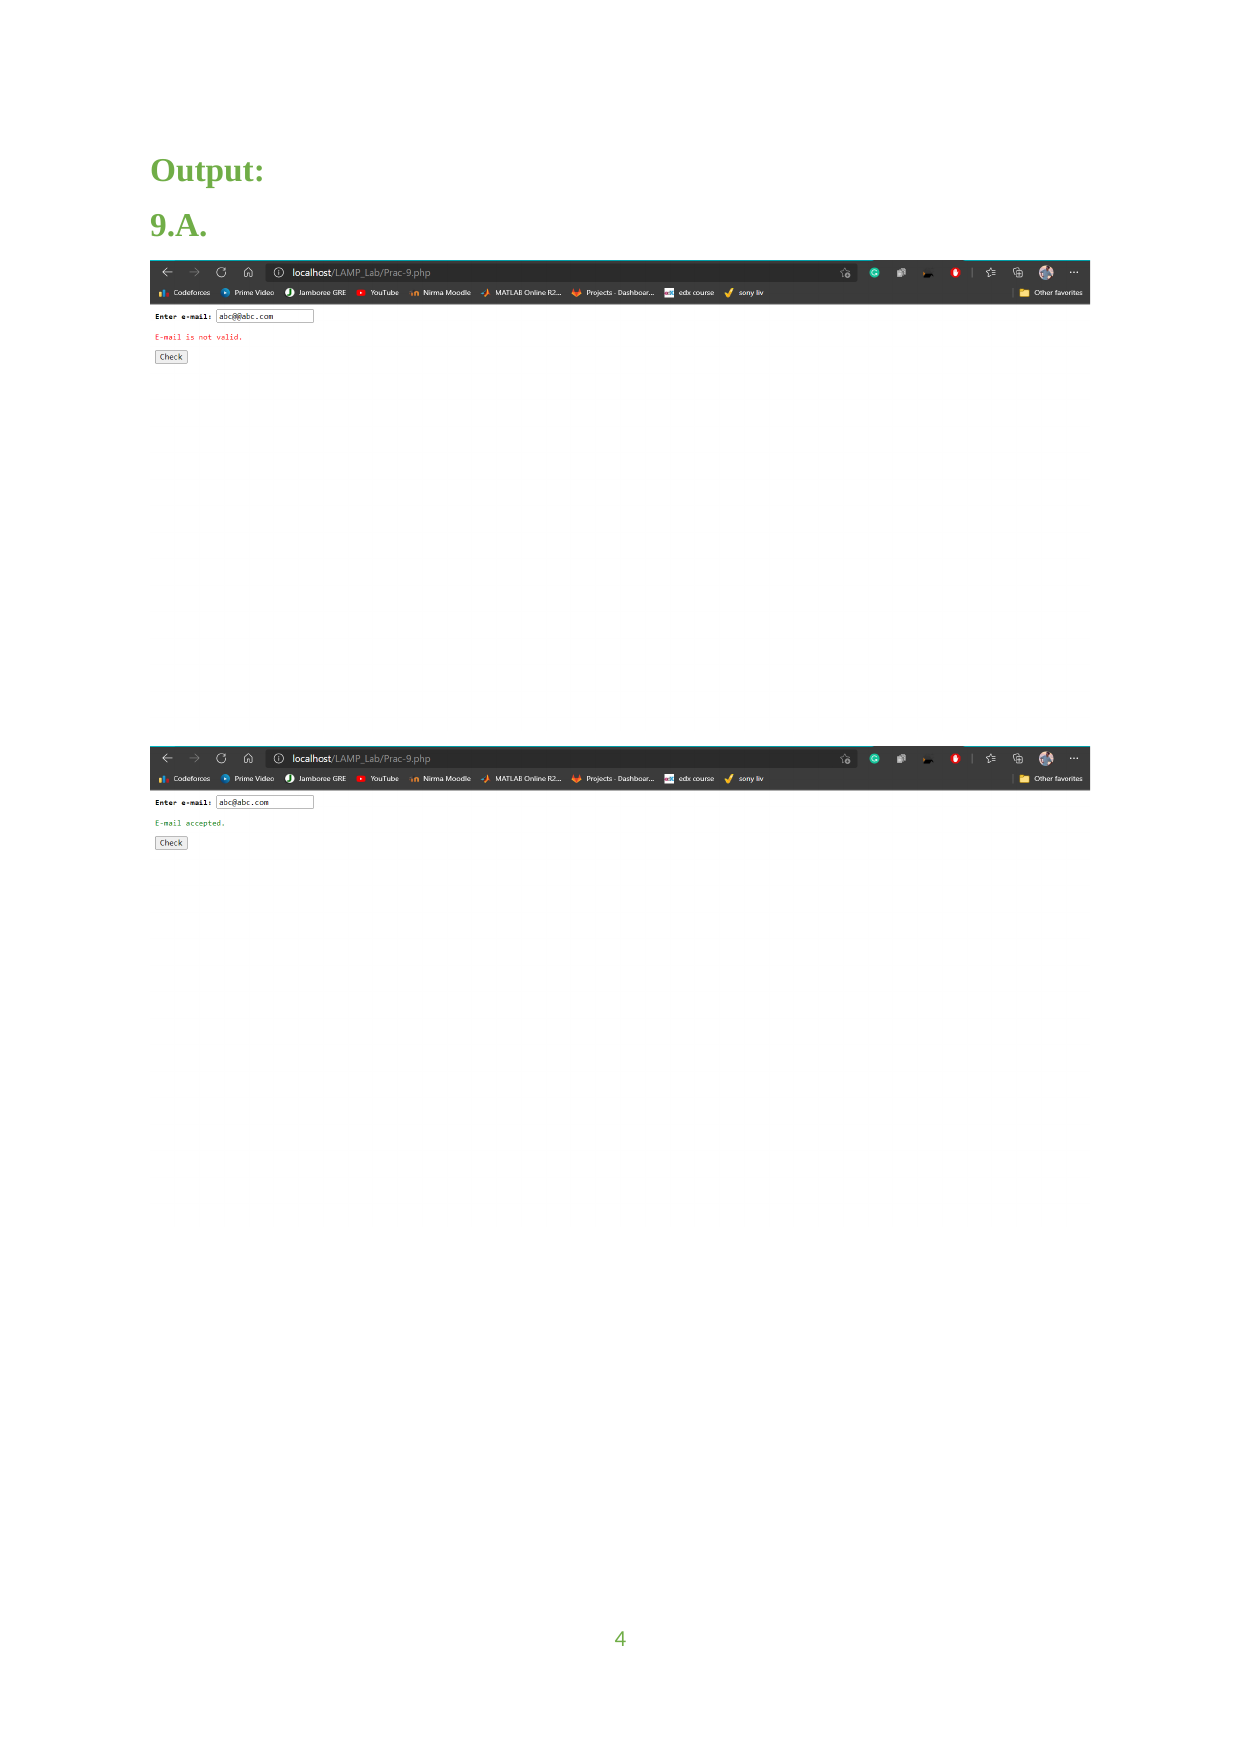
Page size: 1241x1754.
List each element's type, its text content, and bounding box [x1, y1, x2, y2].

picture [150, 260, 1091, 731]
text Output: [150, 150, 1090, 188]
text 9.A. [150, 205, 1090, 243]
picture [150, 746, 1091, 1227]
